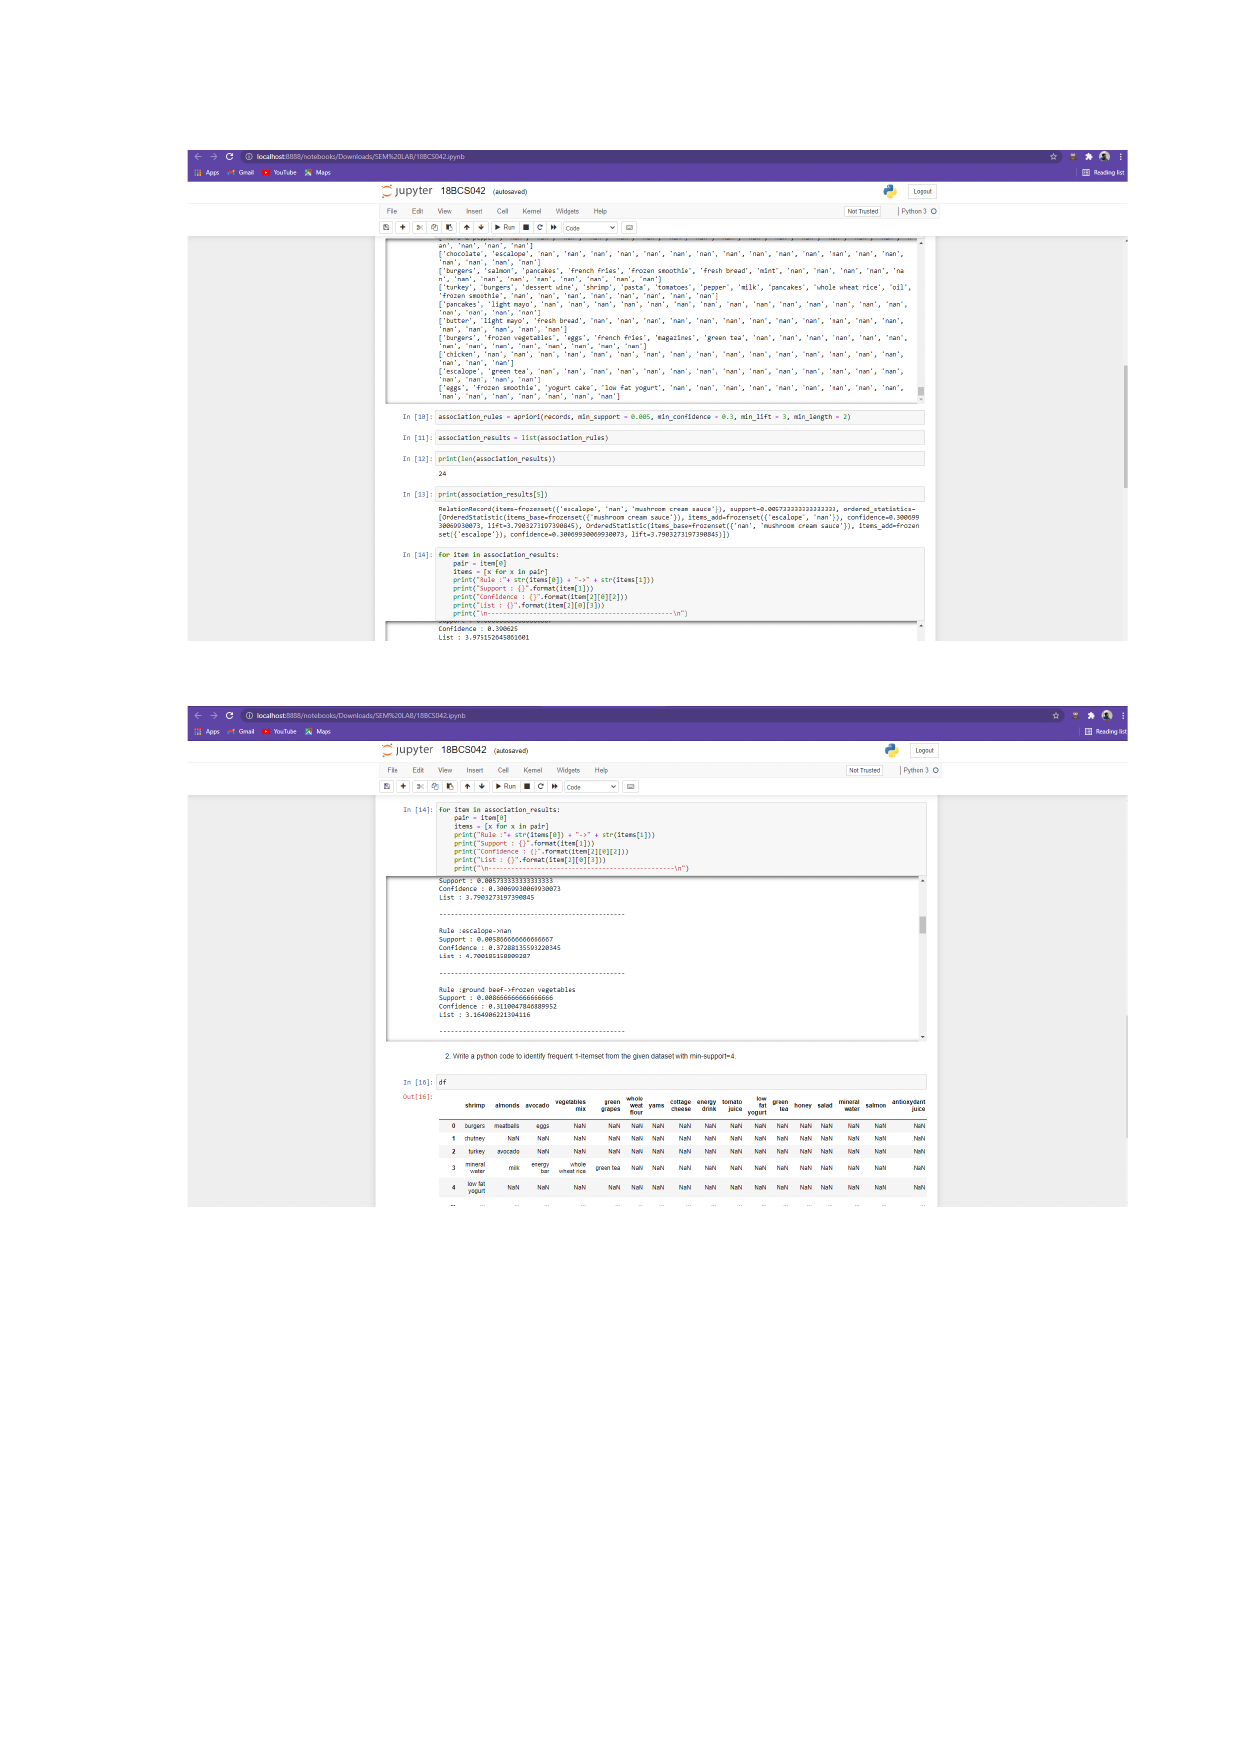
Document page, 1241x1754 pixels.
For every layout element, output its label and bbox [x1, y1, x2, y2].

picture [187, 150, 1128, 641]
picture [187, 706, 1128, 1207]
